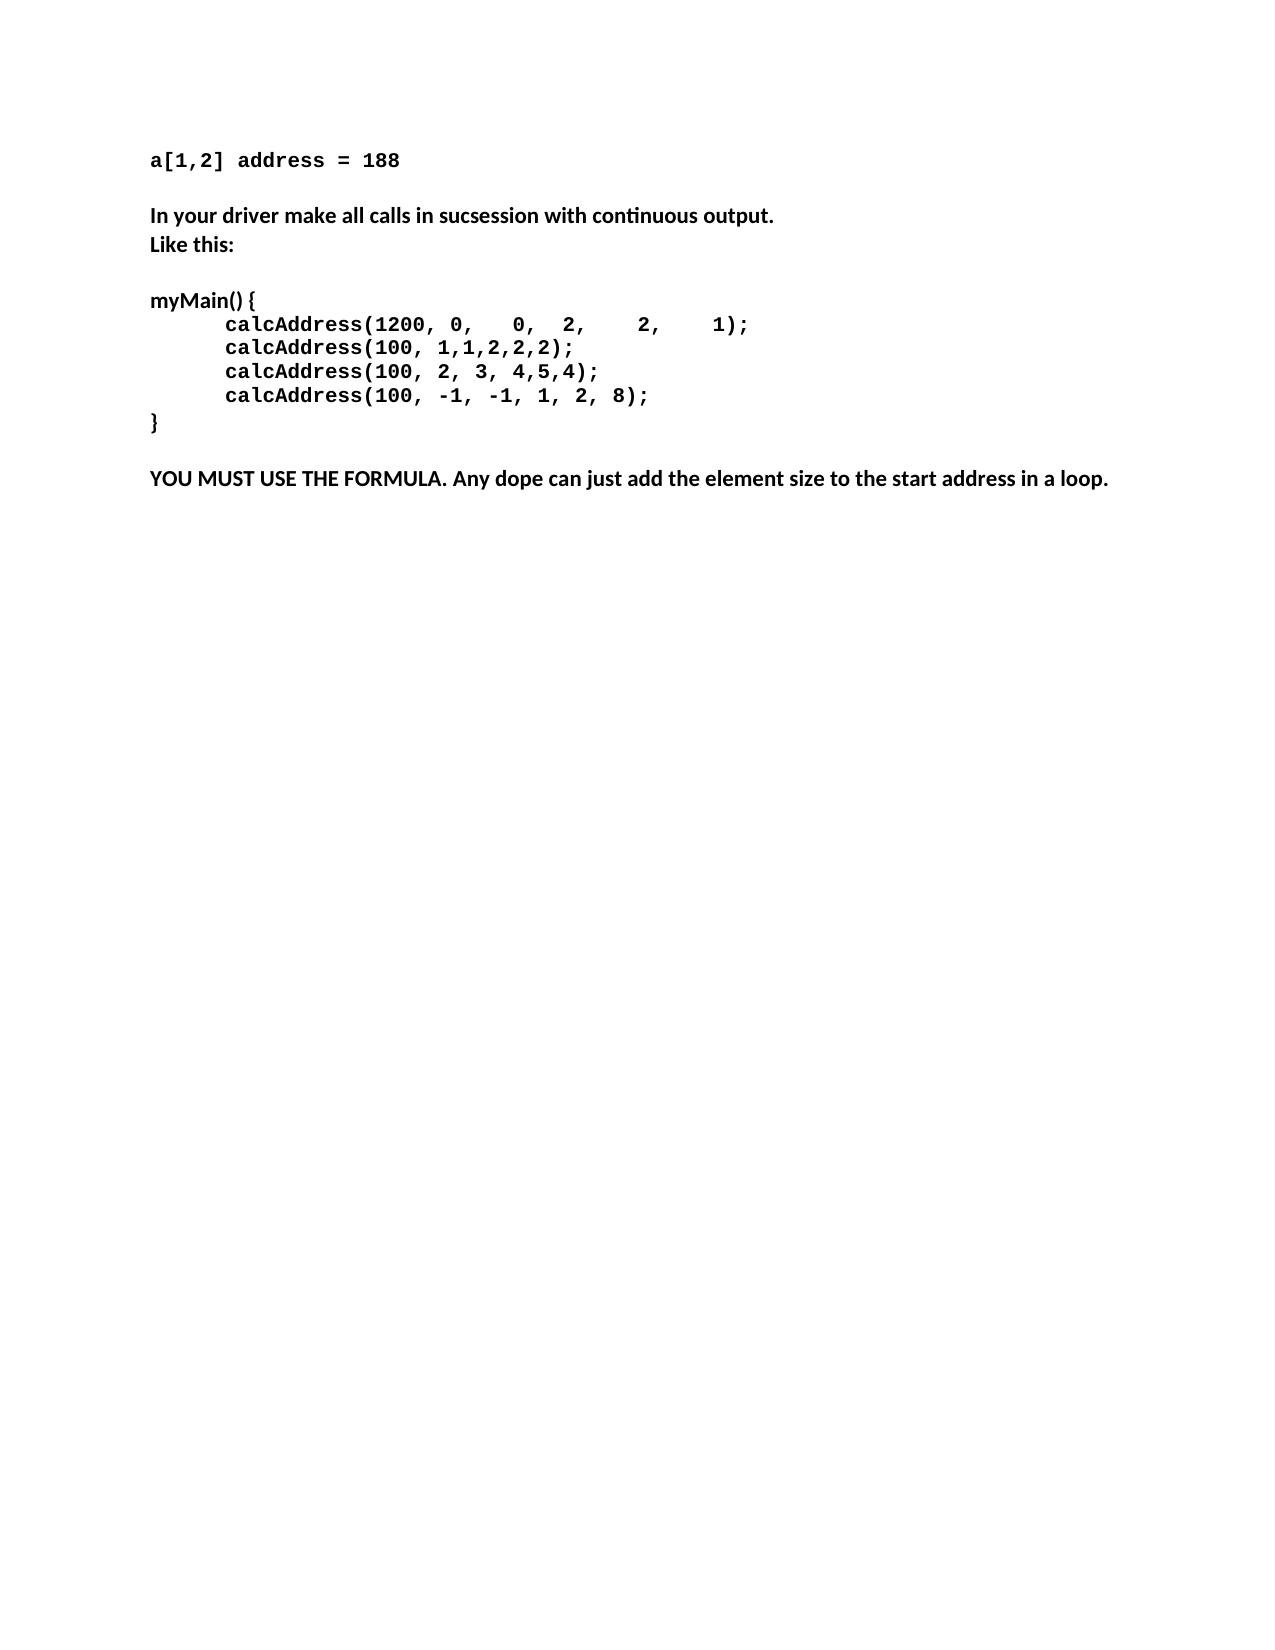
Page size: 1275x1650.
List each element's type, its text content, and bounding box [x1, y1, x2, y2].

text calcAddress(1200, 0, 0, 2, 2, 1); [150, 314, 1125, 337]
text calcAddress(100, 2, 3, 4,5,4); [150, 361, 1125, 385]
text Like this: [150, 230, 1125, 258]
text calcAddress(100, -1, -1, 1, 2, 8); [150, 385, 1125, 408]
text In your driver make all calls in sucsession with continuous output. [150, 202, 1125, 230]
text a[1,2] address = 188 [150, 150, 1125, 174]
text YOU MUST USE THE FORMULA. Any dope can just add the element size to the start address in a loop. [150, 464, 1125, 492]
text calcAddress(100, 1,1,2,2,2); [150, 337, 1125, 361]
text myMain() { [150, 286, 1125, 314]
text } [150, 408, 1125, 436]
